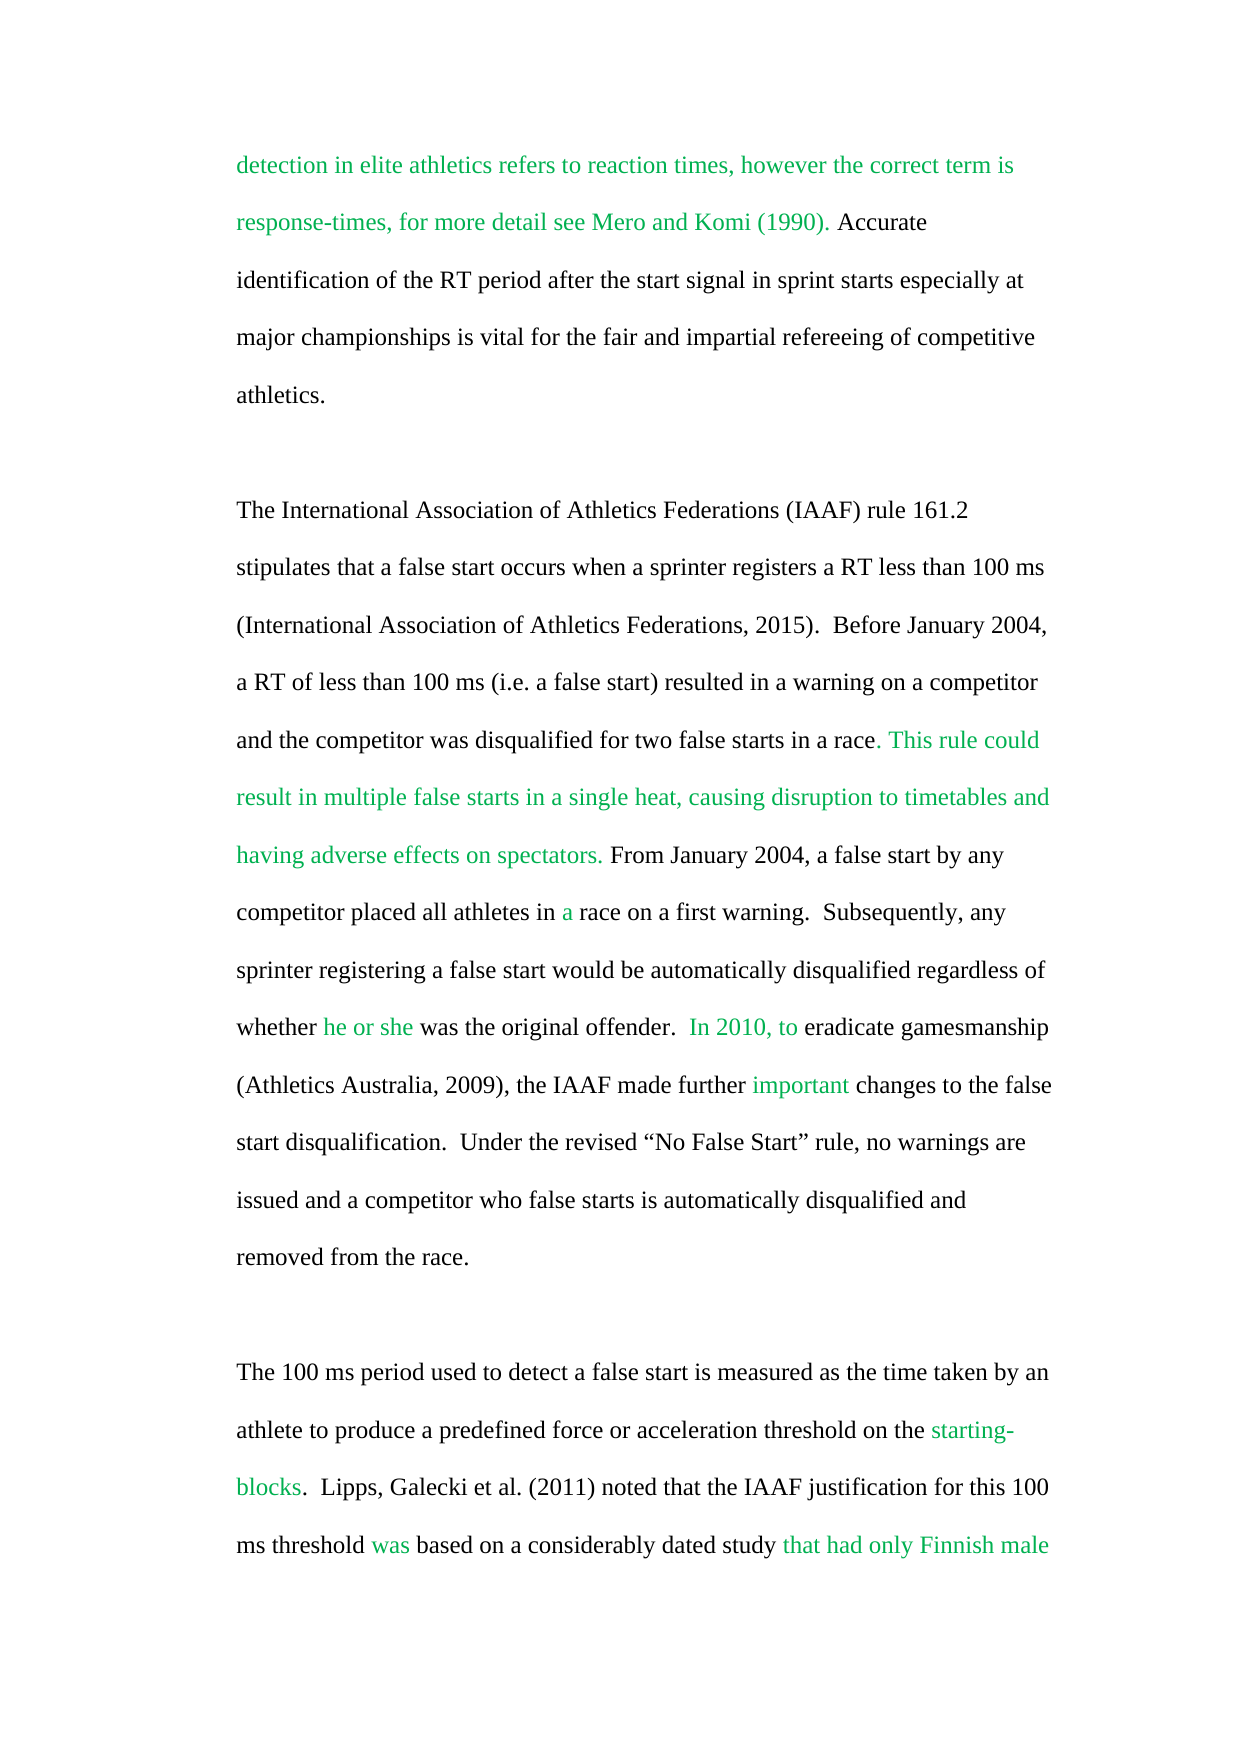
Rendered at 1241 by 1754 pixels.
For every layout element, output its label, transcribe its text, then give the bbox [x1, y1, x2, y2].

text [236, 150, 1053, 409]
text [236, 1357, 1053, 1559]
text The International Association of Athletics Federations (IAAF) rule 161.2 stipulates that a false start occurs when a sprinter registers a RT less than 100 ms (International Association of Athletics Federations, 2015). Before January 2004, a RT of less than 100 ms (i.e. a false start) resulted in a warning on a competitor and the competitor was disqualified for two false starts in a race. This rule could result in multiple false starts in a single heat, causing disruption to timetables and having adverse effects on spectators. From January 2004, a false start by any competitor placed all athletes in a race on a first warning. Subsequently, any sprinter registering a false start would be automatically disqualified regardless of whether he or she was the original offender. In 2010, to eradicate gamesmanship (Athletics Australia, 2009), the IAAF made further important changes to the false start disqualification. Under the revised “No False Start” rule, no warnings are issued and a competitor who false starts is automatically disqualified and removed from the race. [236, 495, 1053, 1271]
